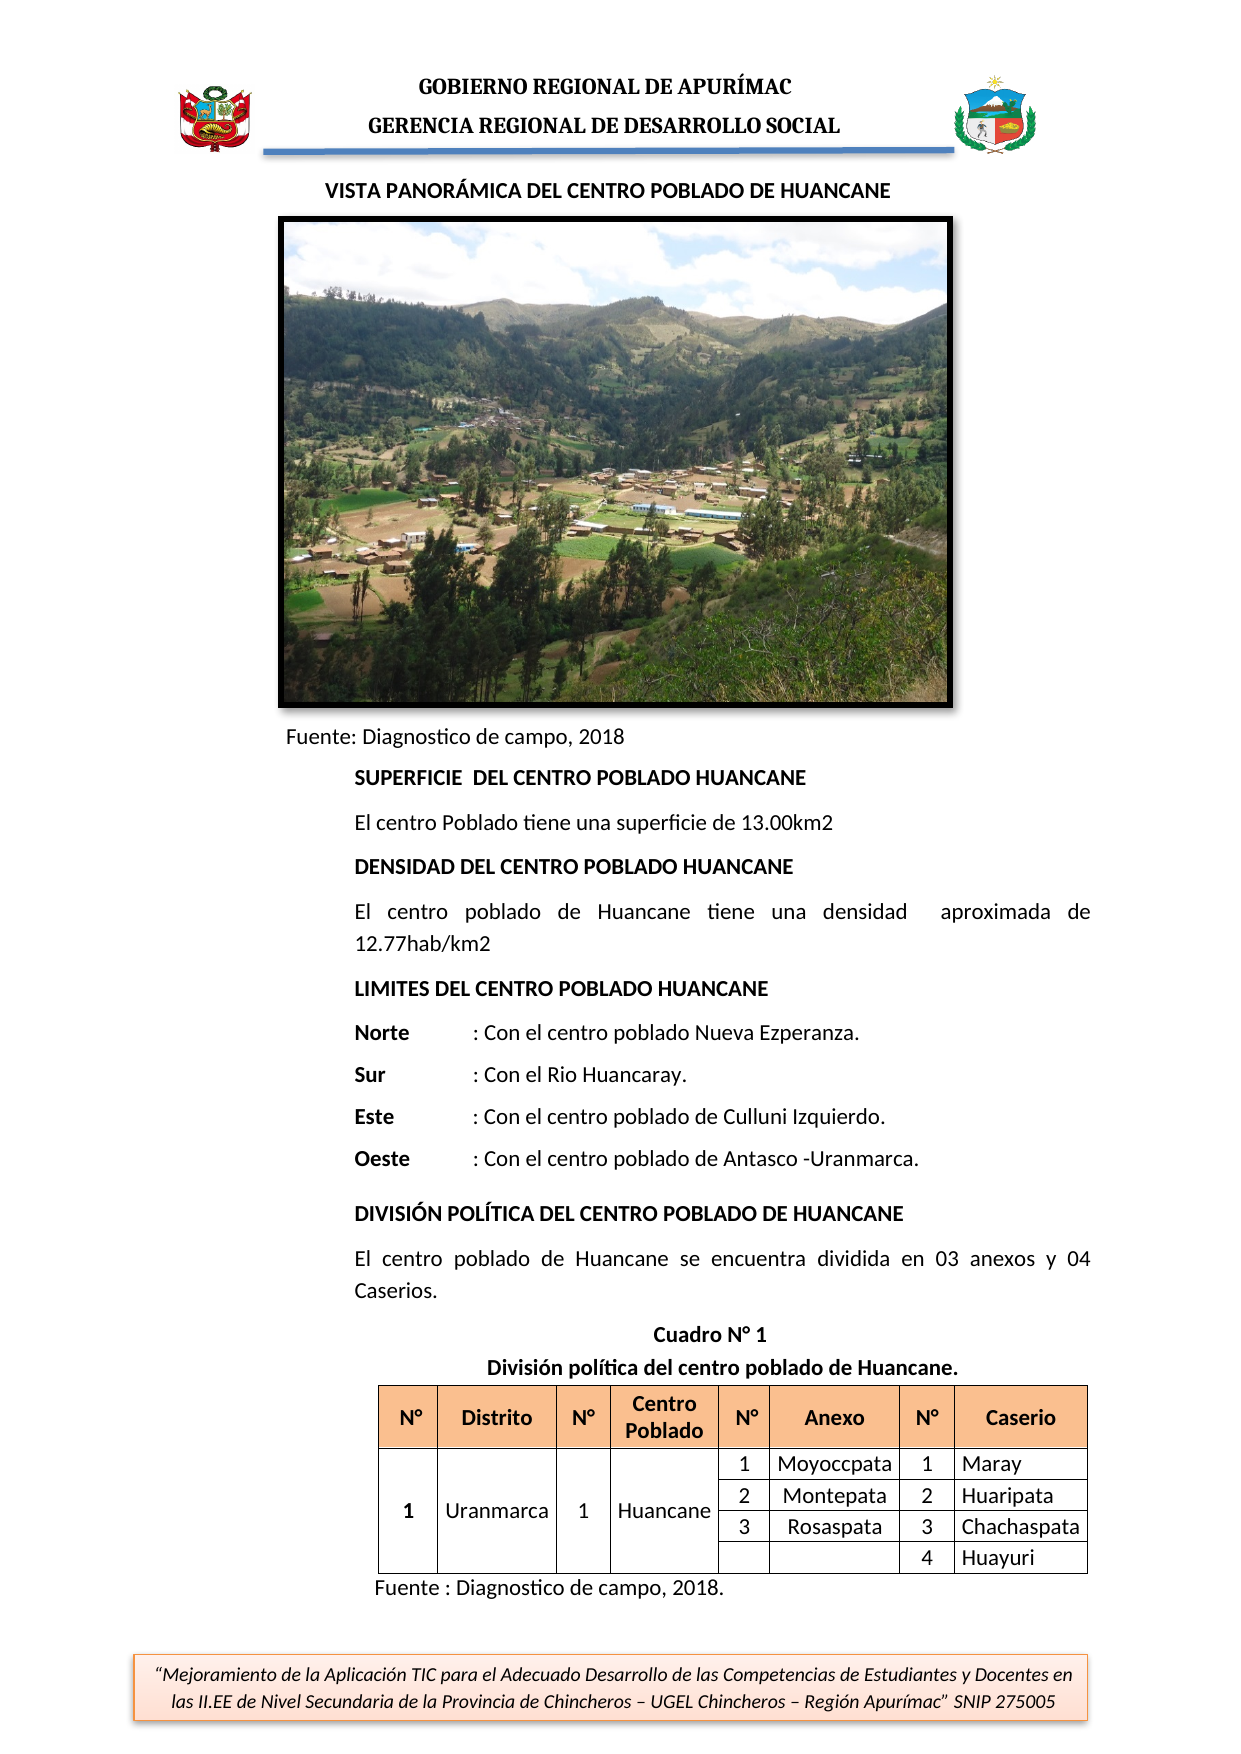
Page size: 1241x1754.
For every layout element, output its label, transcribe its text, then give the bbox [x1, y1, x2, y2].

table_cell 1 [379, 1449, 437, 1572]
text Fuente : Diagnostico de campo, 2018. [333, 1573, 1092, 1601]
text División política del centro poblado de Huancane. [251, 1353, 1092, 1381]
table_cell Huayuri [955, 1542, 1087, 1572]
table_header N° [379, 1386, 437, 1447]
table_header Anexo [770, 1386, 899, 1447]
table_cell 3 [900, 1511, 954, 1541]
table_header Distrito [438, 1386, 556, 1447]
text SUPERFICIE DEL CENTRO POBLADO HUANCANE [354, 763, 1092, 791]
table_header Caserio [955, 1386, 1087, 1447]
table_cell 2 [719, 1480, 769, 1510]
text Cuadro N° 1 [251, 1321, 1092, 1348]
table_cell Montepata [770, 1480, 899, 1510]
table_cell Uranmarca [438, 1449, 556, 1572]
table_cell Huaripata [955, 1480, 1087, 1510]
text Sur : Con el Rio Huancaray. [354, 1061, 1092, 1088]
text El centro poblado de Huancane tiene una densidad aproximada de 12.77hab/km2 [354, 897, 1092, 957]
text Norte : Con el centro poblado Nueva Ezperanza. [354, 1018, 1092, 1047]
table_cell 3 [719, 1511, 769, 1541]
table_cell 1 [719, 1449, 769, 1479]
table_cell 4 [900, 1542, 954, 1572]
table_cell Rosaspata [770, 1511, 899, 1541]
table_header Centro Poblado [611, 1386, 718, 1447]
table_header N° [719, 1386, 769, 1447]
picture [954, 74, 1036, 154]
table_cell [770, 1542, 899, 1572]
picture [174, 84, 255, 154]
text LIMITES DEL CENTRO POBLADO HUANCANE [354, 974, 1092, 1002]
table_cell 1 [900, 1449, 954, 1479]
table_cell Moyoccpata [770, 1449, 899, 1479]
table_cell Maray [955, 1449, 1087, 1479]
table_header N° [557, 1386, 610, 1447]
table_cell Huancane [611, 1449, 718, 1572]
table_cell [719, 1542, 769, 1572]
table_header N° [900, 1386, 954, 1447]
picture [284, 222, 947, 702]
text DIVISIÓN POLÍTICA DEL CENTRO POBLADO DE HUANCANE [354, 1199, 1092, 1227]
table_cell Chachaspata [955, 1511, 1087, 1541]
text Oeste : Con el centro poblado de Antasco -Uranmarca. [354, 1144, 1092, 1172]
table_cell 2 [900, 1480, 954, 1510]
text VISTA PANORÁMICA DEL CENTRO POBLADO DE HUANCANE [325, 176, 1092, 204]
table_cell 1 [557, 1449, 610, 1572]
text El centro Poblado tiene una superficie de 13.00km2 [354, 808, 1092, 836]
text DENSIDAD DEL CENTRO POBLADO HUANCANE [354, 852, 1092, 880]
text Este : Con el centro poblado de Culluni Izquierdo. [354, 1102, 1092, 1131]
text El centro poblado de Huancane se encuentra dividida en 03 anexos y 04 Caserios. [354, 1244, 1092, 1304]
